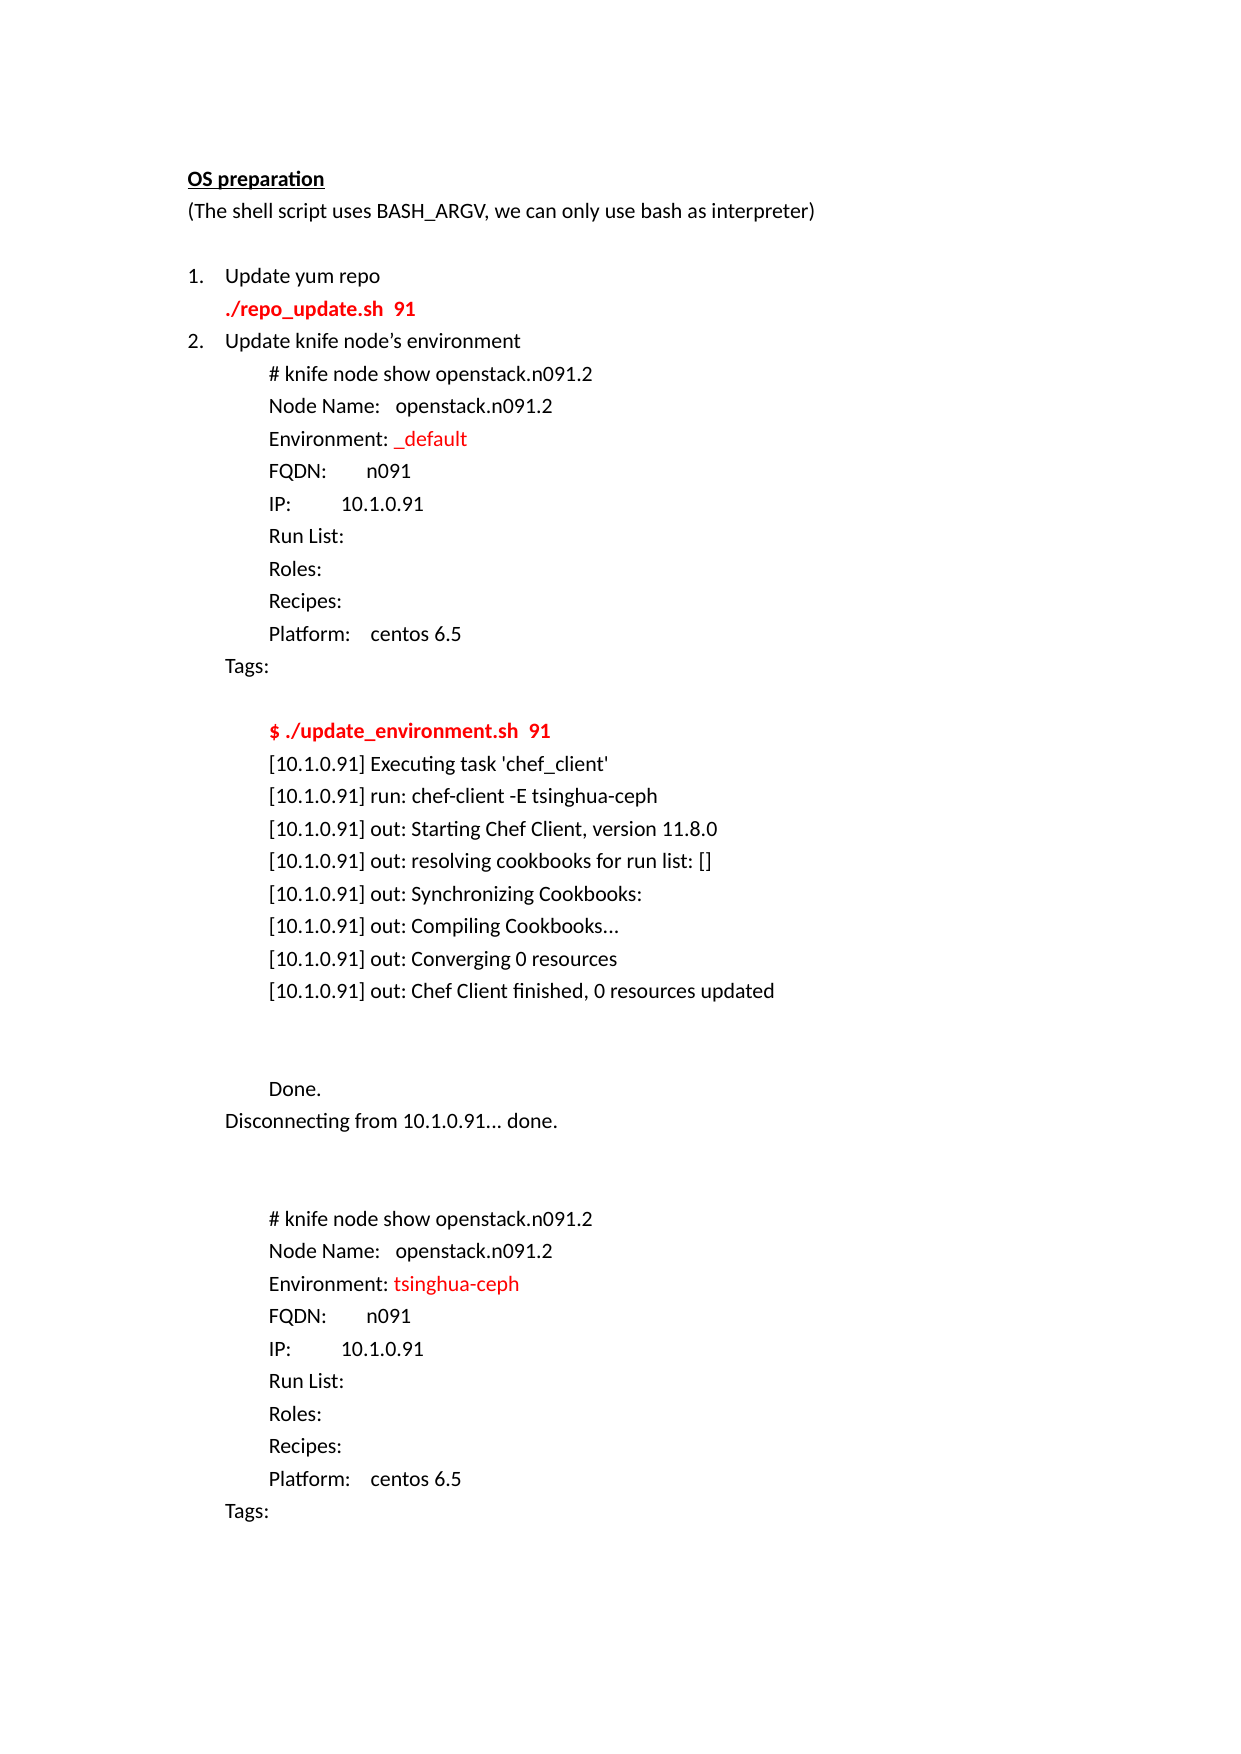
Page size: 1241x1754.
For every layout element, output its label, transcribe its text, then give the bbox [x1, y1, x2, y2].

list Platform: centos 6.5 [225, 617, 1053, 649]
list [10.1.0.91] out: Compiling Cookbooks... [225, 909, 1053, 942]
list Done. [225, 1072, 1053, 1104]
list [10.1.0.91] out: Starting Chef Client, version 11.8.0 [225, 812, 1053, 844]
list IP: 10.1.0.91 [225, 1332, 1053, 1364]
list [10.1.0.91] out: Chef Client finished, 0 resources updated [225, 974, 1053, 1007]
list Recipes: [225, 584, 1053, 617]
list # knife node show openstack.n091.2 [225, 357, 1053, 389]
text (The shell script uses BASH_ARGV, we can only use bash as interpreter) [187, 194, 1053, 227]
list Node Name: openstack.n091.2 [225, 389, 1053, 422]
list Roles: [225, 552, 1053, 584]
list $ ./update_environment.sh 91 [225, 714, 1053, 747]
list Run List: [225, 1364, 1053, 1397]
list ./repo_update.sh 91 [225, 292, 1053, 324]
list Roles: [225, 1397, 1053, 1429]
list Disconnecting from 10.1.0.91... done. [225, 1104, 1053, 1137]
list # knife node show openstack.n091.2 [225, 1202, 1053, 1234]
list [10.1.0.91] Executing task 'chef_client' [225, 747, 1053, 779]
list IP: 10.1.0.91 [225, 487, 1053, 519]
list Run List: [225, 519, 1053, 552]
list Update yum repo [187, 259, 1053, 292]
text OS preparation [187, 162, 1053, 194]
list FQDN: n091 [225, 1299, 1053, 1332]
list [10.1.0.91] out: Converging 0 resources [225, 942, 1053, 974]
list [10.1.0.91] out: resolving cookbooks for run list: [] [225, 844, 1053, 877]
list Platform: centos 6.5 [225, 1462, 1053, 1494]
list Node Name: openstack.n091.2 [225, 1234, 1053, 1267]
list FQDN: n091 [225, 454, 1053, 487]
list [10.1.0.91] out: Synchronizing Cookbooks: [225, 877, 1053, 909]
list Environment: _default [225, 422, 1053, 454]
list Recipes: [225, 1429, 1053, 1462]
list Tags: [225, 649, 1053, 682]
list [10.1.0.91] run: chef-client -E tsinghua-ceph [225, 779, 1053, 812]
list Tags: [225, 1494, 1053, 1527]
list Environment: tsinghua-ceph [225, 1267, 1053, 1299]
list Update knife node’s environment [187, 324, 1053, 357]
